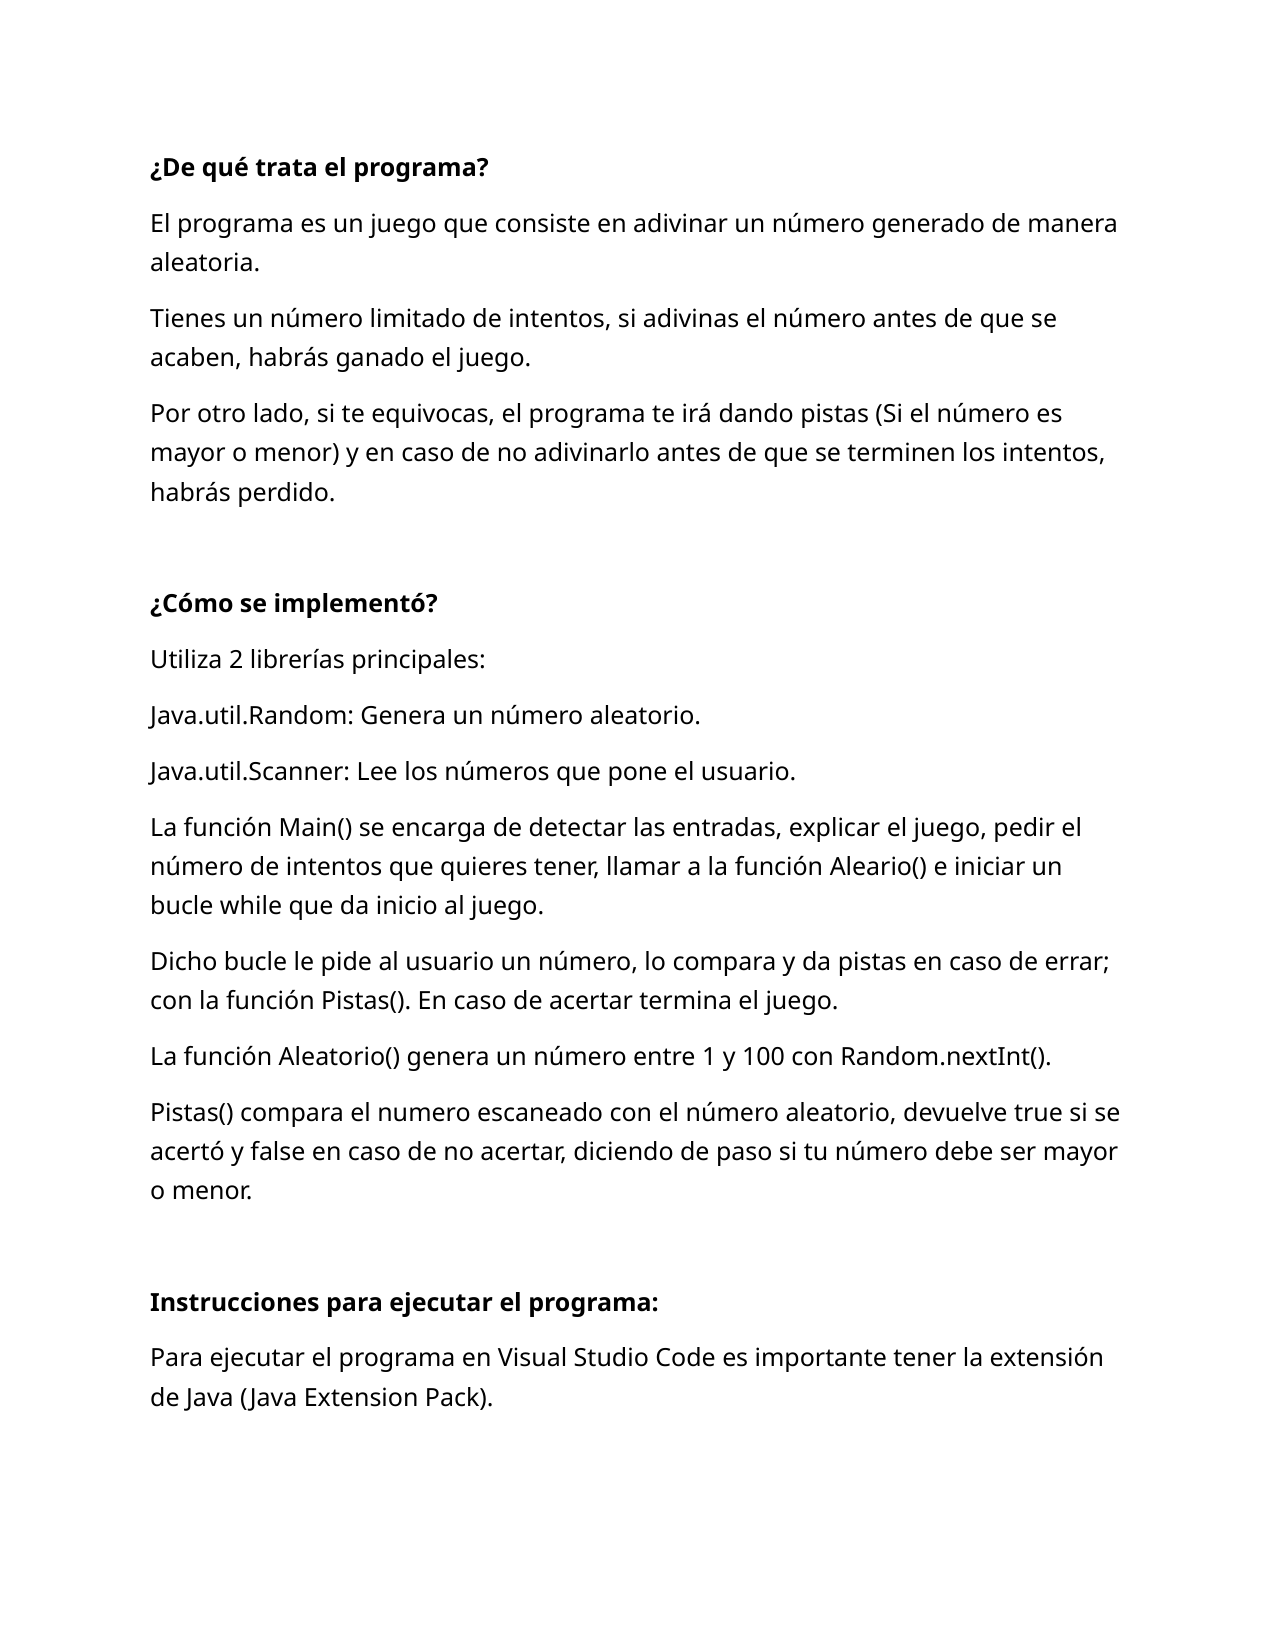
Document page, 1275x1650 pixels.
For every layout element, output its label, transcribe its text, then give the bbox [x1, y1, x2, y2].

text Java.util.Random: Genera un número aleatorio. [150, 697, 1125, 732]
text ¿Cómo se implementó? [150, 586, 1125, 620]
text Para ejecutar el programa en Visual Studio Code es importante tener la extensión de Java (Java Extension Pack). [150, 1340, 1125, 1413]
text Java.util.Scanner: Lee los números que pone el usuario. [150, 753, 1125, 787]
text Tienes un número limitado de intentos, si adivinas el número antes de que se acaben, habrás ganado el juego. [150, 301, 1125, 374]
text Instrucciones para ejecutar el programa: [150, 1284, 1125, 1318]
text Por otro lado, si te equivocas, el programa te irá dando pistas (Si el número es mayor o menor) y en caso de no adivinarlo antes de que se terminen los intentos, habrás perdido. [150, 396, 1125, 508]
text Pistas() compara el numero escaneado con el número aleatorio, devuelve true si se acertó y false en caso de no acertar, diciendo de paso si tu número debe ser mayor o menor. [150, 1094, 1125, 1207]
text El programa es un juego que consiste en adivinar un número generado de manera aleatoria. [150, 206, 1125, 279]
text Dicho bucle le pide al usuario un número, lo compara y da pistas en caso de errar; con la función Pistas(). En caso de acertar termina el juego. [150, 943, 1125, 1017]
text ¿De qué trata el programa? [150, 150, 1125, 184]
text La función Aleatorio() genera un número entre 1 y 100 con Random.nextInt(). [150, 1038, 1125, 1072]
text Utiliza 2 librerías principales: [150, 642, 1125, 676]
text La función Main() se encarga de detectar las entradas, explicar el juego, pedir el número de intentos que quieres tener, llamar a la función Aleario() e iniciar un bucle while que da inicio al juego. [150, 809, 1125, 922]
